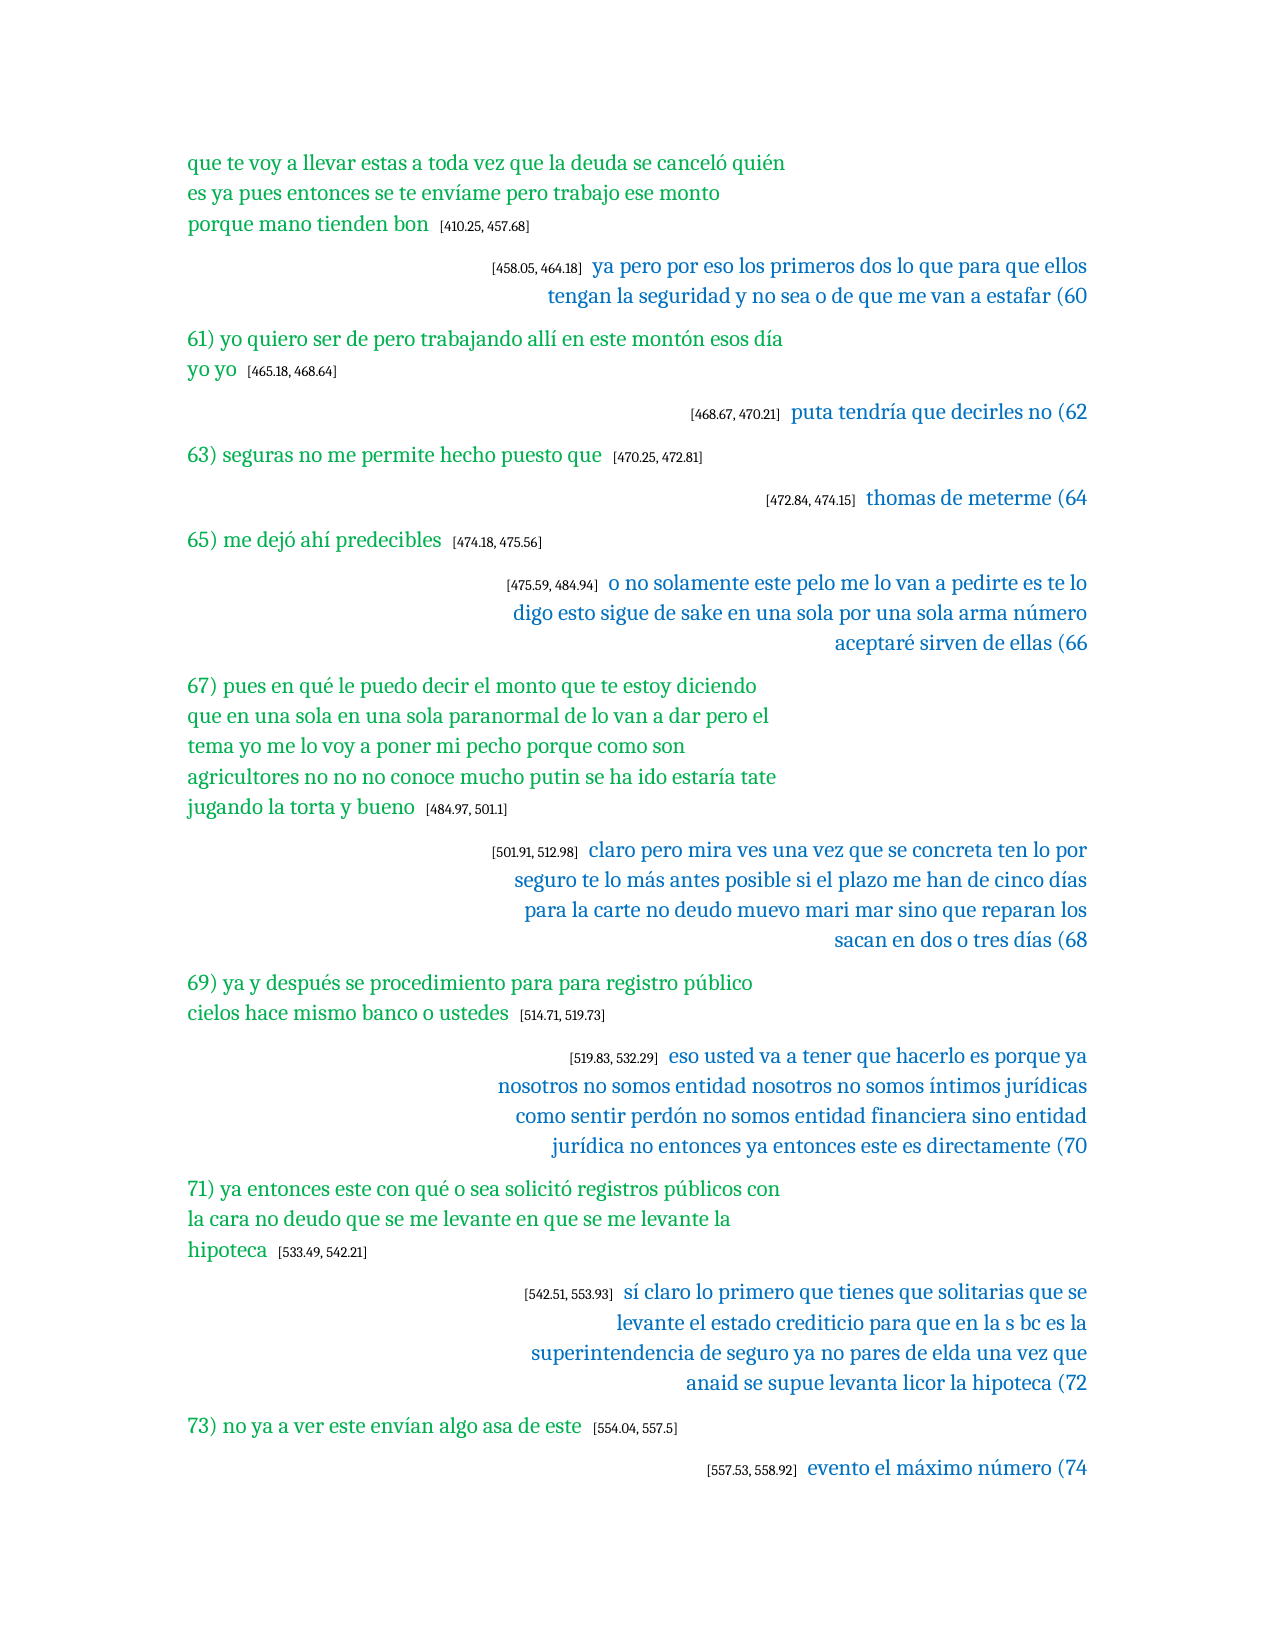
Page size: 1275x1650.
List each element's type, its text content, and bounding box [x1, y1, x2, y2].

text [468.67, 470.21] puta tendría que decirles no (62 [487, 399, 1087, 425]
text [501.91, 512.98] claro pero mira ves una vez que se concreta ten lo por seguro te lo más antes posible si el plazo me han de cinco días para la carte no deudo muevo mari mar sino que reparan los sacan en dos o tres días (68 [487, 836, 1087, 953]
text [458.05, 464.18] ya pero por eso los primeros dos lo que para que ellos tengan la seguridad y no sea o de que me van a estafar (60 [487, 253, 1087, 310]
text 69) ya y después se procedimiento para para registro público cielos hace mismo banco o ustedes [514.71, 519.73] [187, 970, 787, 1026]
text [542.51, 553.93] sí claro lo primero que tienes que solitarias que se levante el estado crediticio para que en la s bc es la superintendencia de seguro ya no pares de elda una vez que anaid se supue levanta licor la hipoteca (72 [487, 1279, 1087, 1396]
text [472.84, 474.15] thomas de meterme (64 [487, 484, 1087, 511]
text [519.83, 532.29] eso usted va a tener que hacerlo es porque ya nosotros no somos entidad nosotros no somos íntimos jurídicas como sentir perdón no somos entidad financiera sino entidad jurídica no entonces ya entonces este es directamente (70 [487, 1043, 1087, 1160]
text 71) ya entonces este con qué o sea solicitó registros públicos con la cara no deudo que se me levante en que se me levante la hipoteca [533.49, 542.21] [187, 1176, 787, 1263]
text [475.59, 484.94] o no solamente este pelo me lo van a pedirte es te lo digo esto sigue de sake en una sola por una sola arma número aceptaré sirven de ellas (66 [487, 570, 1087, 657]
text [187, 150, 787, 237]
text [557.53, 558.92] evento el máximo número (74 [487, 1455, 1087, 1482]
text 65) me dejó ahí predecibles [474.18, 475.56] [187, 527, 787, 553]
text 67) pues en qué le puedo decir el monto que te estoy diciendo que en una sola en una sola paranormal de lo van a dar pero el tema yo me lo voy a poner mi pecho porque como son agricultores no no no conoce mucho putin se ha ido estaría tate jugando la torta y bueno [484.97, 501.1] [187, 673, 787, 820]
text 63) seguras no me permite hecho puesto que [470.25, 472.81] [187, 442, 787, 468]
text 61) yo quiero ser de pero trabajando allí en este montón esos día yo yo [465.18, 468.64] [187, 326, 787, 383]
text 73) no ya a ver este envían algo asa de este [554.04, 557.5] [187, 1412, 787, 1439]
